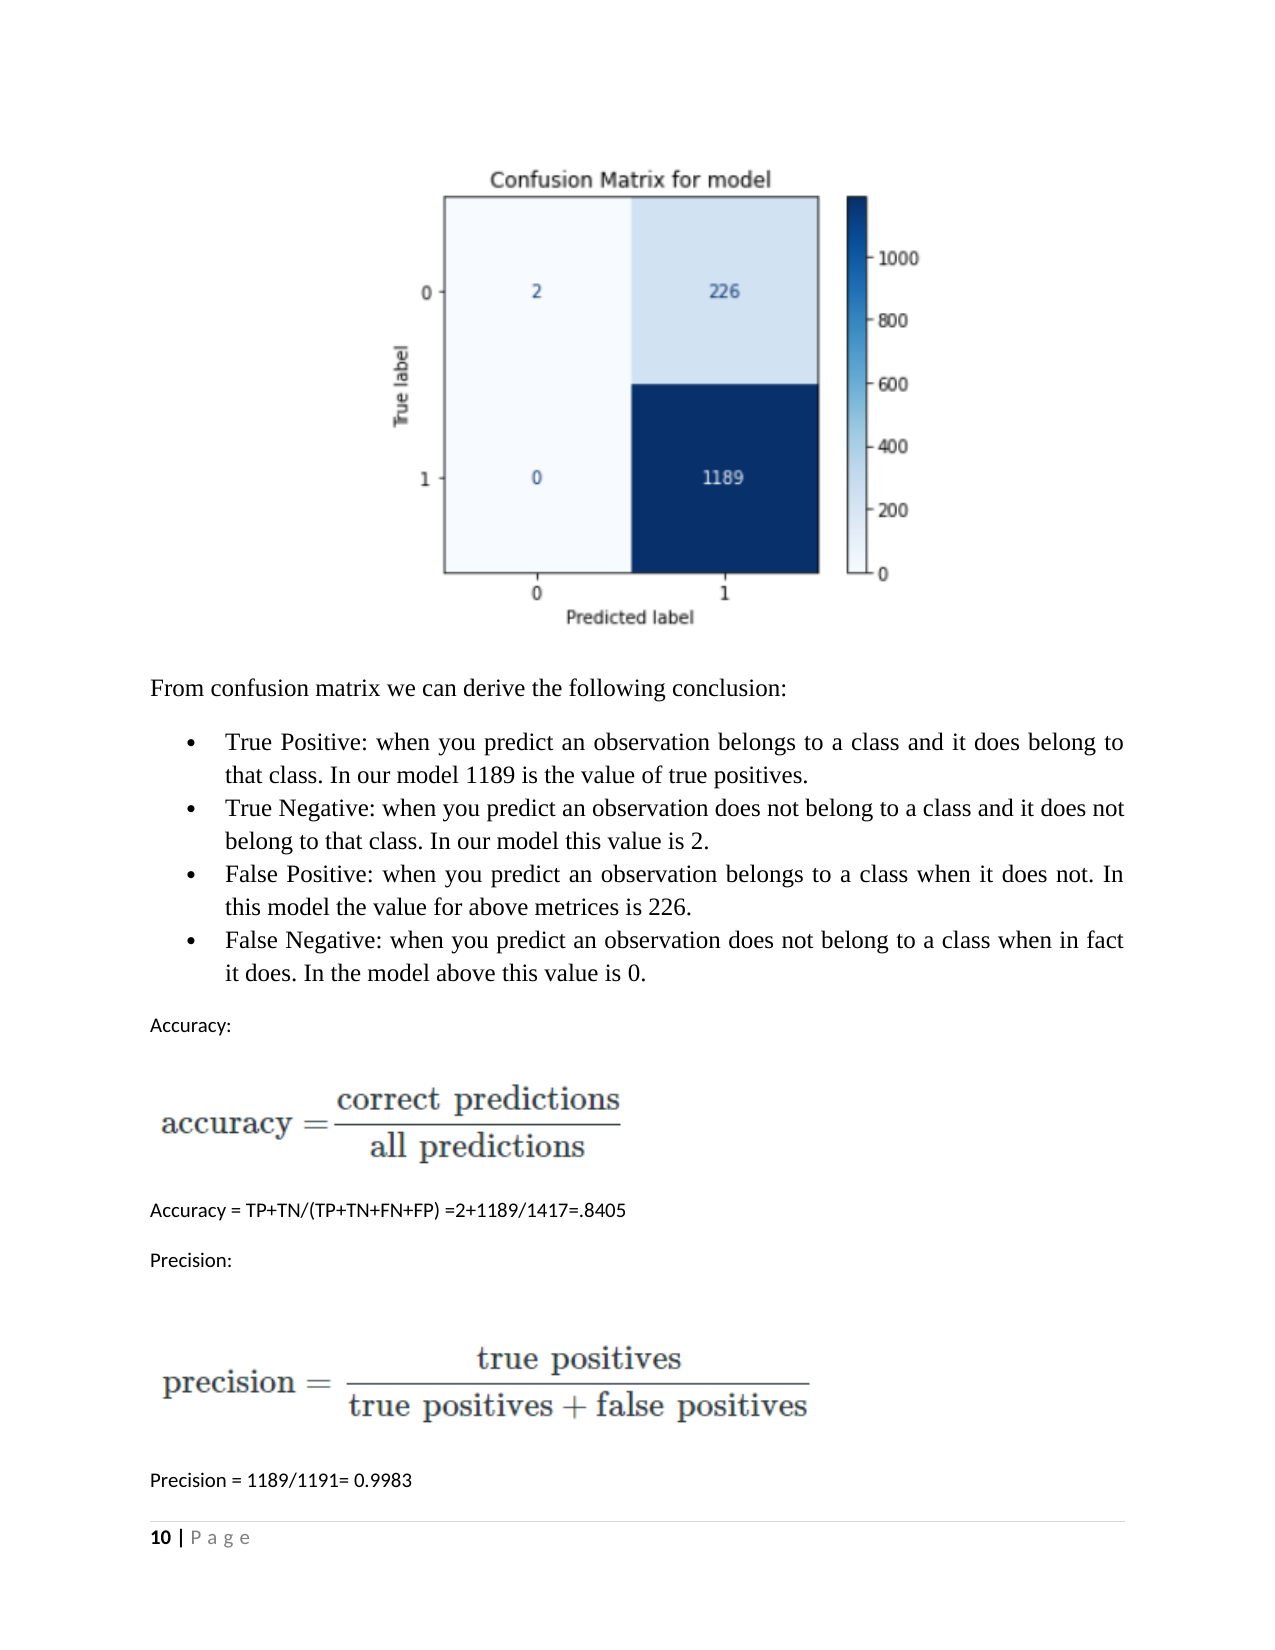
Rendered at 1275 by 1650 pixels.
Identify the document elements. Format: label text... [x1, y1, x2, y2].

list False Negative: when you predict an observation does not belong to a class when in fact it does. In the model above this value is 0. [187, 925, 1125, 987]
list True Positive: when you predict an observation belongs to a class and it does belong to that class. In our model 1189 is the value of true positives. [187, 727, 1125, 789]
text Accuracy: [150, 1012, 1125, 1037]
text From confusion matrix we can derive the following conclusion: [150, 673, 1125, 702]
list True Negative: when you predict an observation does not belong to a class and it does not belong to that class. In our model this value is 2. [187, 793, 1125, 855]
text Precision: [150, 1247, 1125, 1273]
text Accuracy = TP+TN/(TP+TN+FN+FP) =2+1189/1417=.8405 [150, 1197, 1125, 1223]
picture [343, 150, 933, 649]
picture [150, 1297, 827, 1443]
picture [150, 1061, 638, 1173]
text Precision = 1189/1191= 0.9983 [150, 1467, 1125, 1493]
list False Positive: when you predict an observation belongs to a class when it does not. In this model the value for above metrices is 226. [187, 859, 1125, 921]
